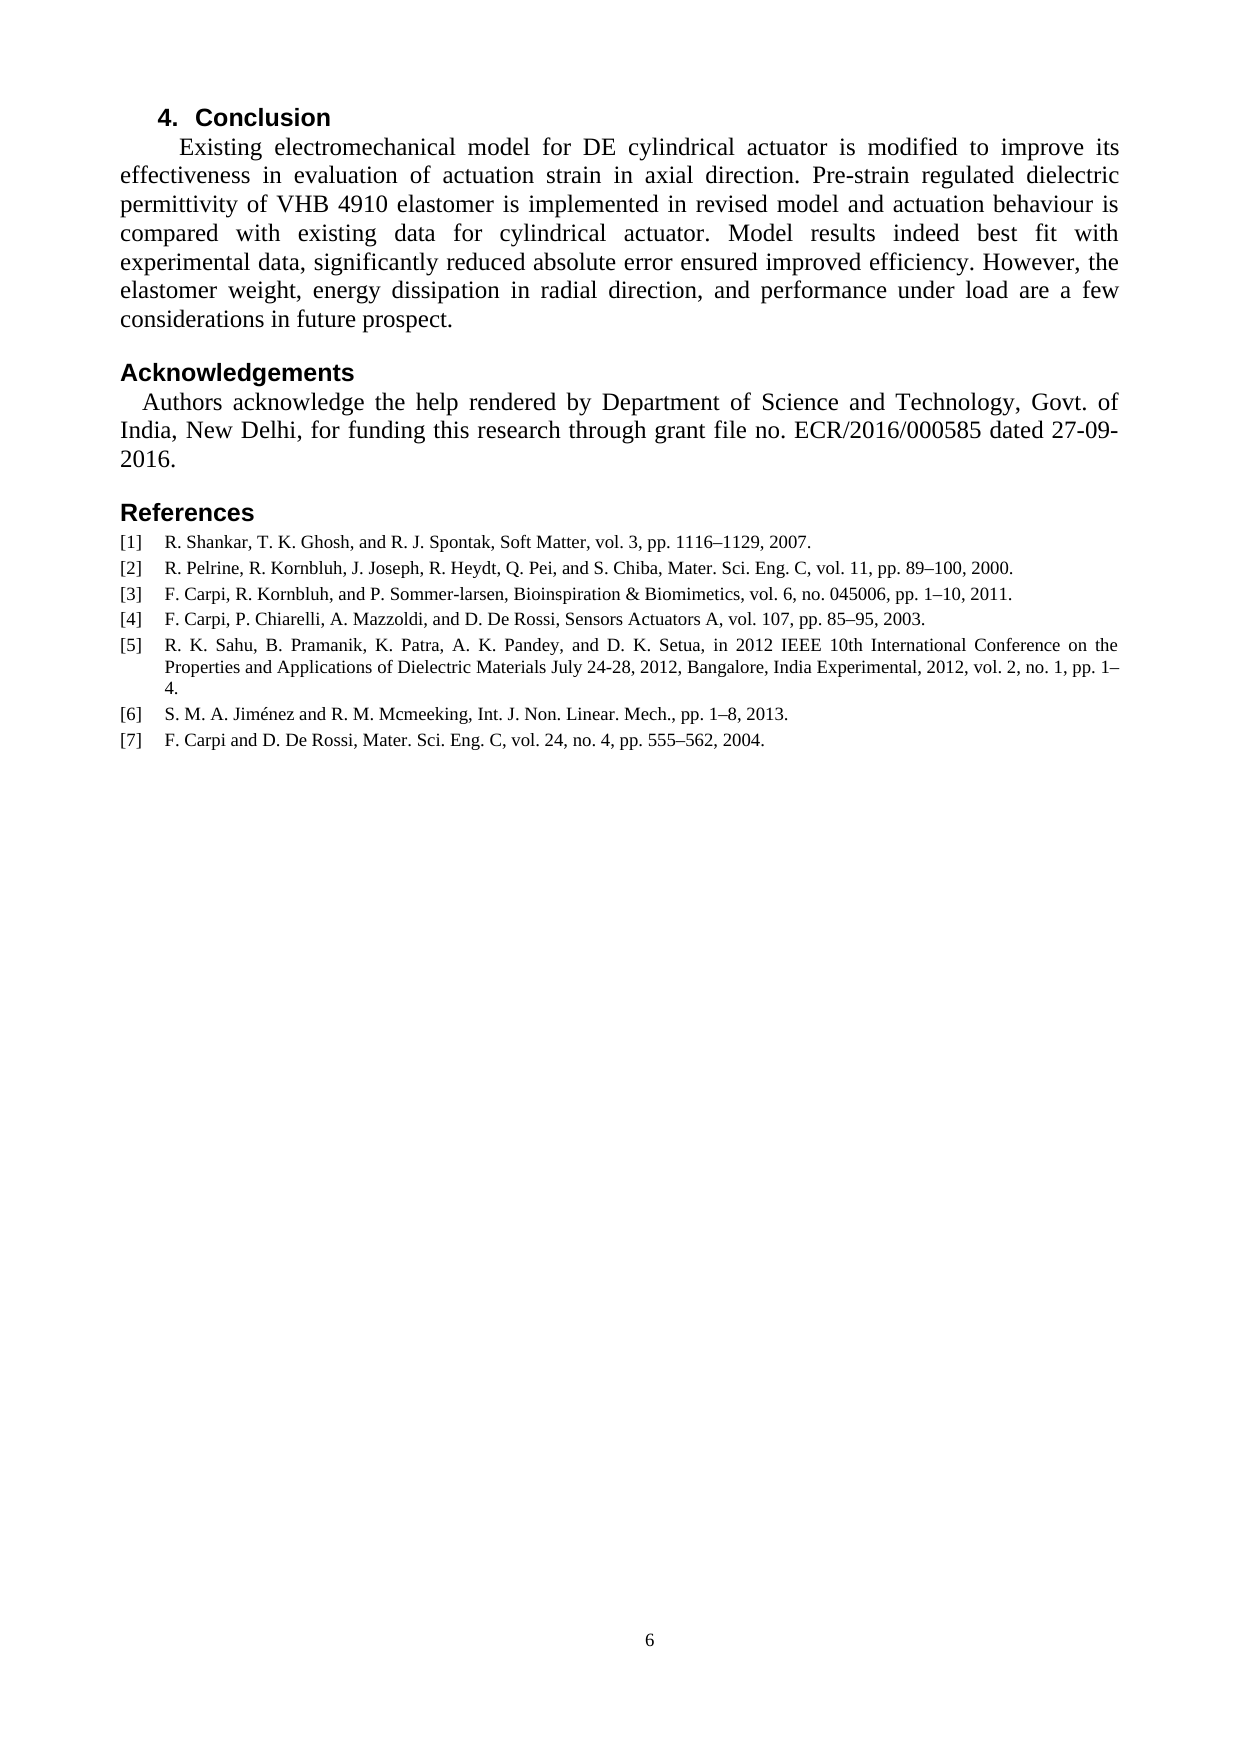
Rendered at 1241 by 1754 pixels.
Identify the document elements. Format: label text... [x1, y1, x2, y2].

text References [120, 498, 1120, 527]
text Authors acknowledge the help rendered by Department of Science and Technology, Govt. of India, New Delhi, for funding this research through grant file no. ECR/2016/000585 dated 27-09-2016. [120, 387, 1120, 473]
text [4] F. Carpi, P. Chiarelli, A. Mazzoldi, and D. De Rossi, Sensors Actuators A, vol. 107, pp. 85–95, 2003. [120, 608, 1120, 630]
text [7] F. Carpi and D. De Rossi, Mater. Sci. Eng. C, vol. 24, no. 4, pp. 555–562, 2004. [120, 728, 1120, 750]
text [2] R. Pelrine, R. Kornbluh, J. Joseph, R. Heydt, Q. Pei, and S. Chiba, Mater. Sci. Eng. C, vol. 11, pp. 89–100, 2000. [120, 557, 1120, 578]
text [6] S. M. A. Jiménez and R. M. Mcmeeking, Int. J. Non. Linear. Mech., pp. 1–8, 2013. [120, 703, 1120, 724]
text [1] R. Shankar, T. K. Ghosh, and R. J. Spontak, Soft Matter, vol. 3, pp. 1116–1129, 2007. [120, 531, 1120, 553]
text [3] F. Carpi, R. Kornbluh, and P. Sommer-larsen, Bioinspiration & Biomimetics, vol. 6, no. 045006, pp. 1–10, 2011. [120, 582, 1120, 604]
text [5] R. K. Sahu, B. Pramanik, K. Patra, A. K. Pandey, and D. K. Setua, in 2012 IEEE 10th International Conference on the Properties and Applications of Dielectric Materials July 24-28, 2012, Bangalore, India Experimental, 2012, vol. 2, no. 1, pp. 1–4. [120, 634, 1120, 699]
text Acknowledgements [120, 358, 1120, 387]
text Existing electromechanical model for DE cylindrical actuator is modified to improve its effectiveness in evaluation of actuation strain in axial direction. Pre-strain regulated dielectric permittivity of VHB 4910 elastomer is implemented in revised model and actuation behaviour is compared with existing data for cylindrical actuator. Model results indeed best fit with experimental data, significantly reduced absolute error ensured improved efficiency. However, the elastomer weight, energy dissipation in radial direction, and performance under load are a few considerations in future prospect. [120, 132, 1120, 333]
list Conclusion [157, 103, 1120, 132]
